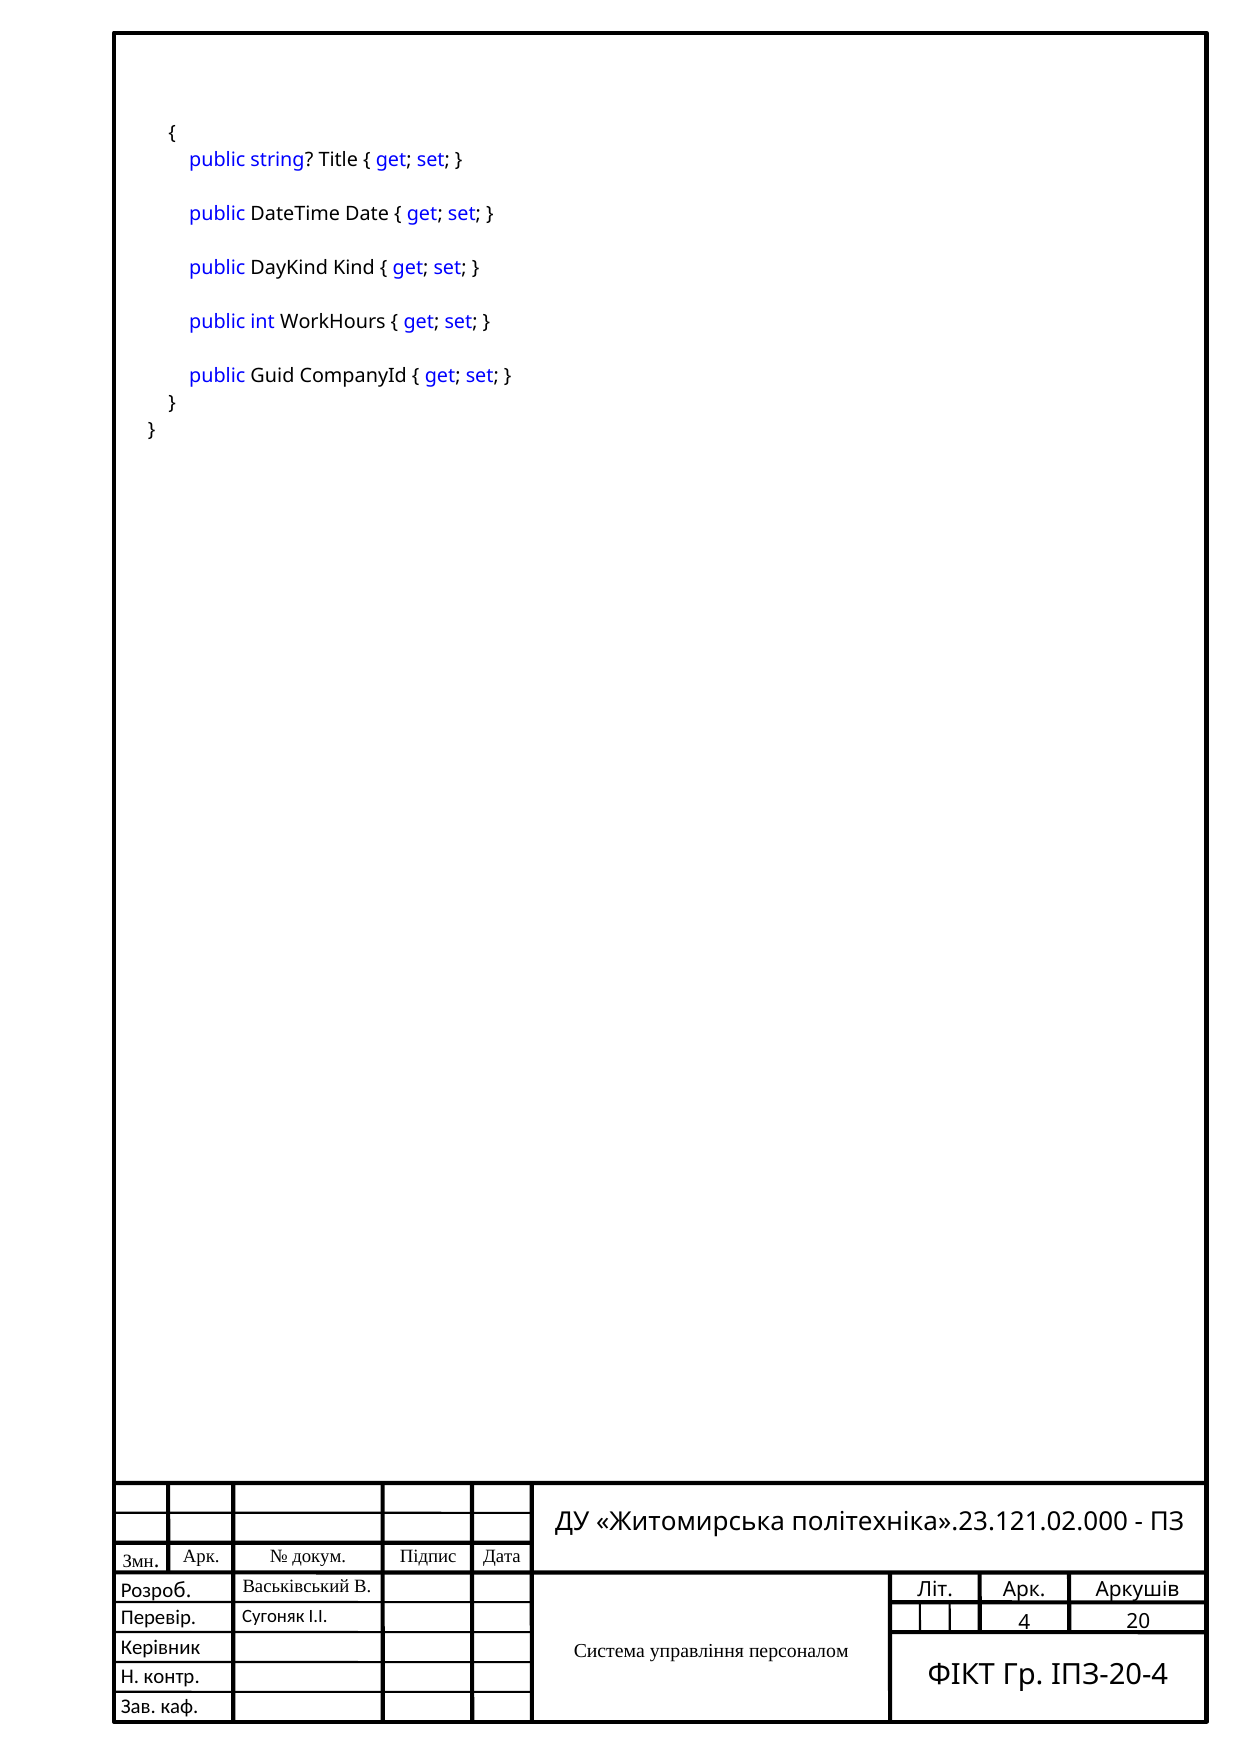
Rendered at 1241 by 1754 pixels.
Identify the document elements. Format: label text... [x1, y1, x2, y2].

text public Guid CompanyId { get; set; } [148, 361, 1152, 388]
text public int WorkHours { get; set; } [148, 307, 1152, 334]
text } [148, 388, 1152, 415]
text public DateTime Date { get; set; } [148, 199, 1152, 226]
text } [148, 415, 1152, 442]
text public DayKind Kind { get; set; } [148, 253, 1152, 280]
text public string? Title { get; set; } [148, 145, 1152, 172]
text { [148, 118, 1152, 145]
